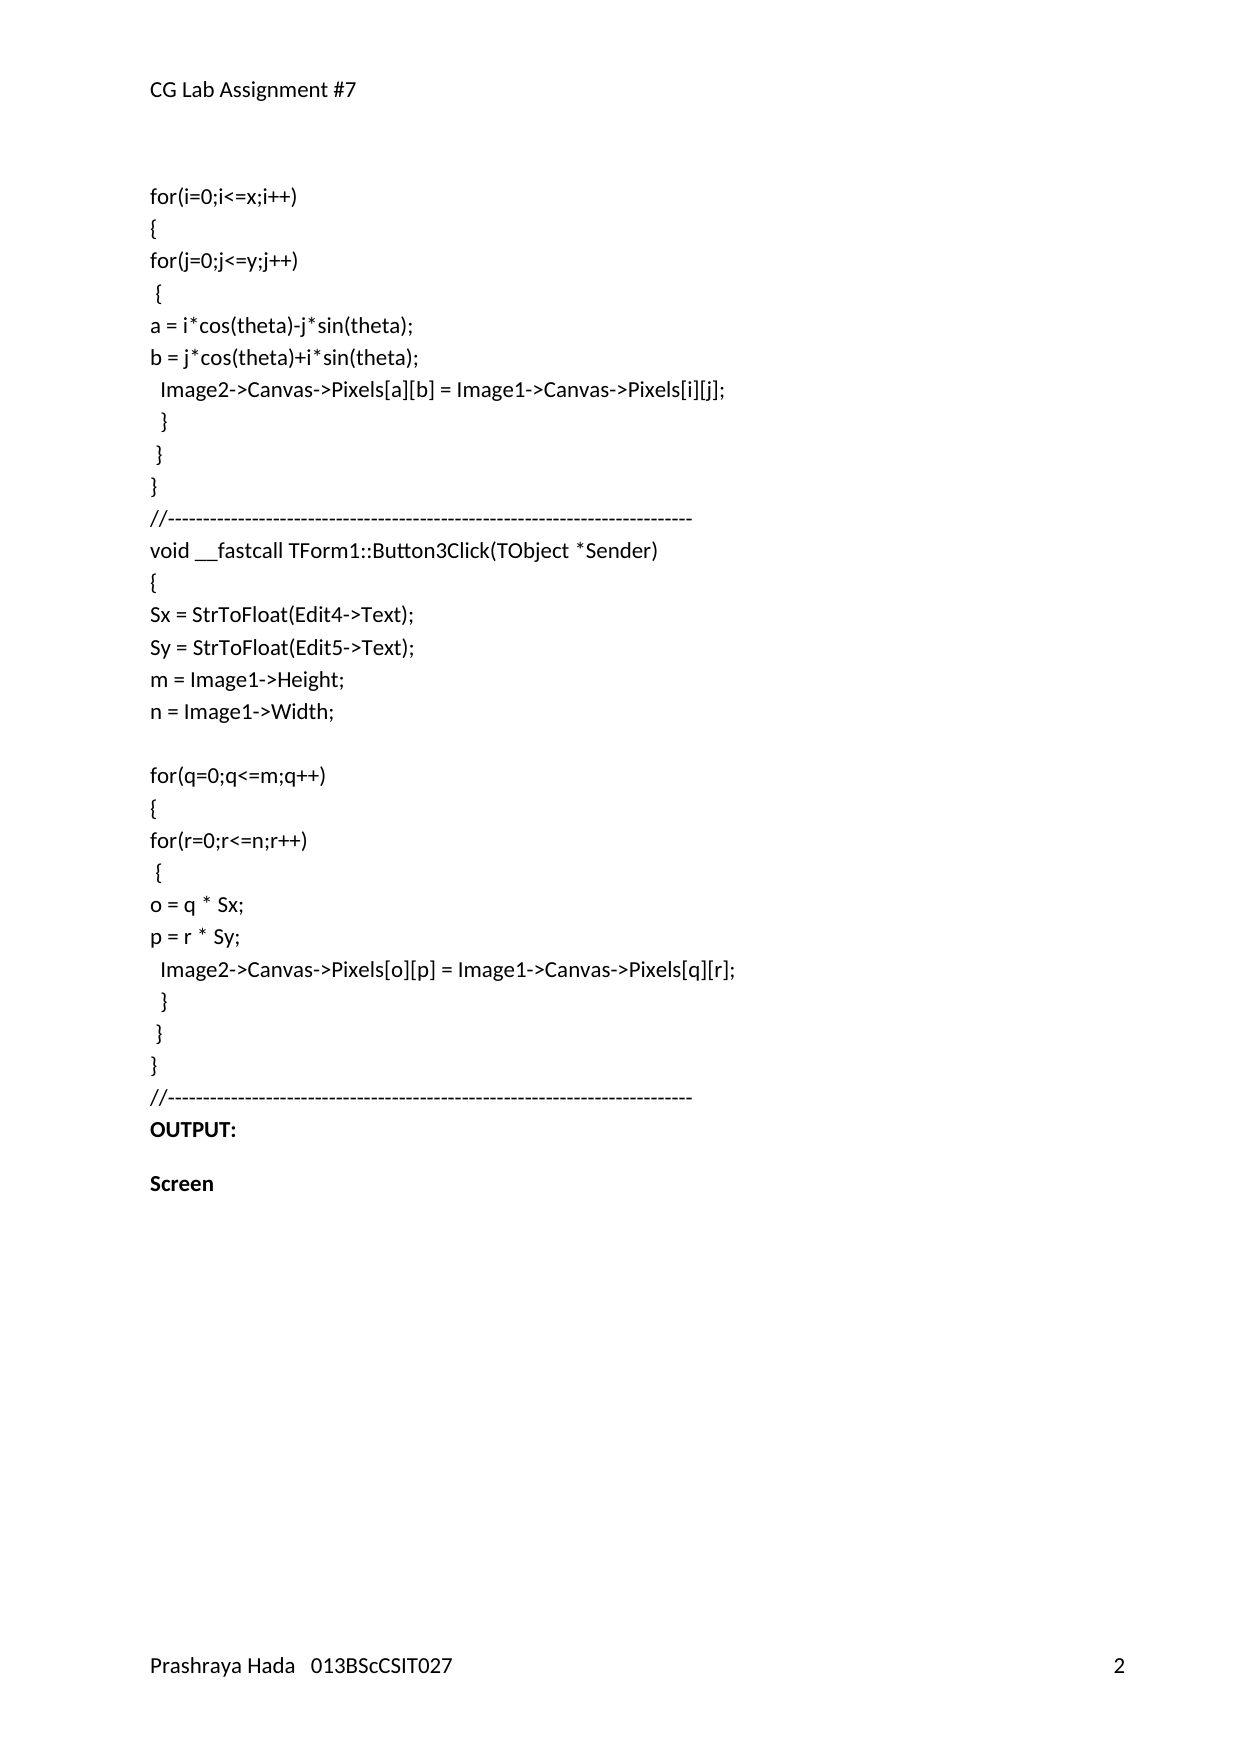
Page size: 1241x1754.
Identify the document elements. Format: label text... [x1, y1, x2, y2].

text Sy = StrToFloat(Edit5->Text); [150, 633, 1090, 661]
text } [150, 987, 1090, 1015]
text OUTPUT: [150, 1116, 1090, 1144]
text //--------------------------------------------------------------------------- [150, 504, 1090, 532]
text } [150, 1019, 1090, 1047]
text { [150, 279, 1090, 307]
text Screen [150, 1169, 1090, 1197]
text void __fastcall TForm1::Button3Click(TObject *Sender) [150, 536, 1090, 564]
text } [150, 472, 1090, 500]
text o = q * Sx; [150, 890, 1090, 918]
text } [150, 407, 1090, 436]
text } [150, 1051, 1090, 1079]
text for(q=0;q<=m;q++) [150, 762, 1090, 789]
text n = Image1->Width; [150, 697, 1090, 725]
text { [150, 794, 1090, 822]
text { [150, 568, 1090, 596]
text m = Image1->Height; [150, 665, 1090, 693]
text b = j*cos(theta)+i*sin(theta); [150, 343, 1090, 371]
text p = r * Sy; [150, 922, 1090, 951]
text Image2->Canvas->Pixels[o][p] = Image1->Canvas->Pixels[q][r]; [150, 955, 1090, 983]
text for(j=0;j<=y;j++) [150, 247, 1090, 274]
text //--------------------------------------------------------------------------- [150, 1083, 1090, 1111]
text } [150, 440, 1090, 468]
text { [150, 214, 1090, 242]
text for(r=0;r<=n;r++) [150, 826, 1090, 854]
text for(i=0;i<=x;i++) [150, 182, 1090, 210]
text Image2->Canvas->Pixels[a][b] = Image1->Canvas->Pixels[i][j]; [150, 375, 1090, 403]
text Sx = StrToFloat(Edit4->Text); [150, 601, 1090, 629]
text { [150, 858, 1090, 886]
text a = i*cos(theta)-j*sin(theta); [150, 311, 1090, 339]
